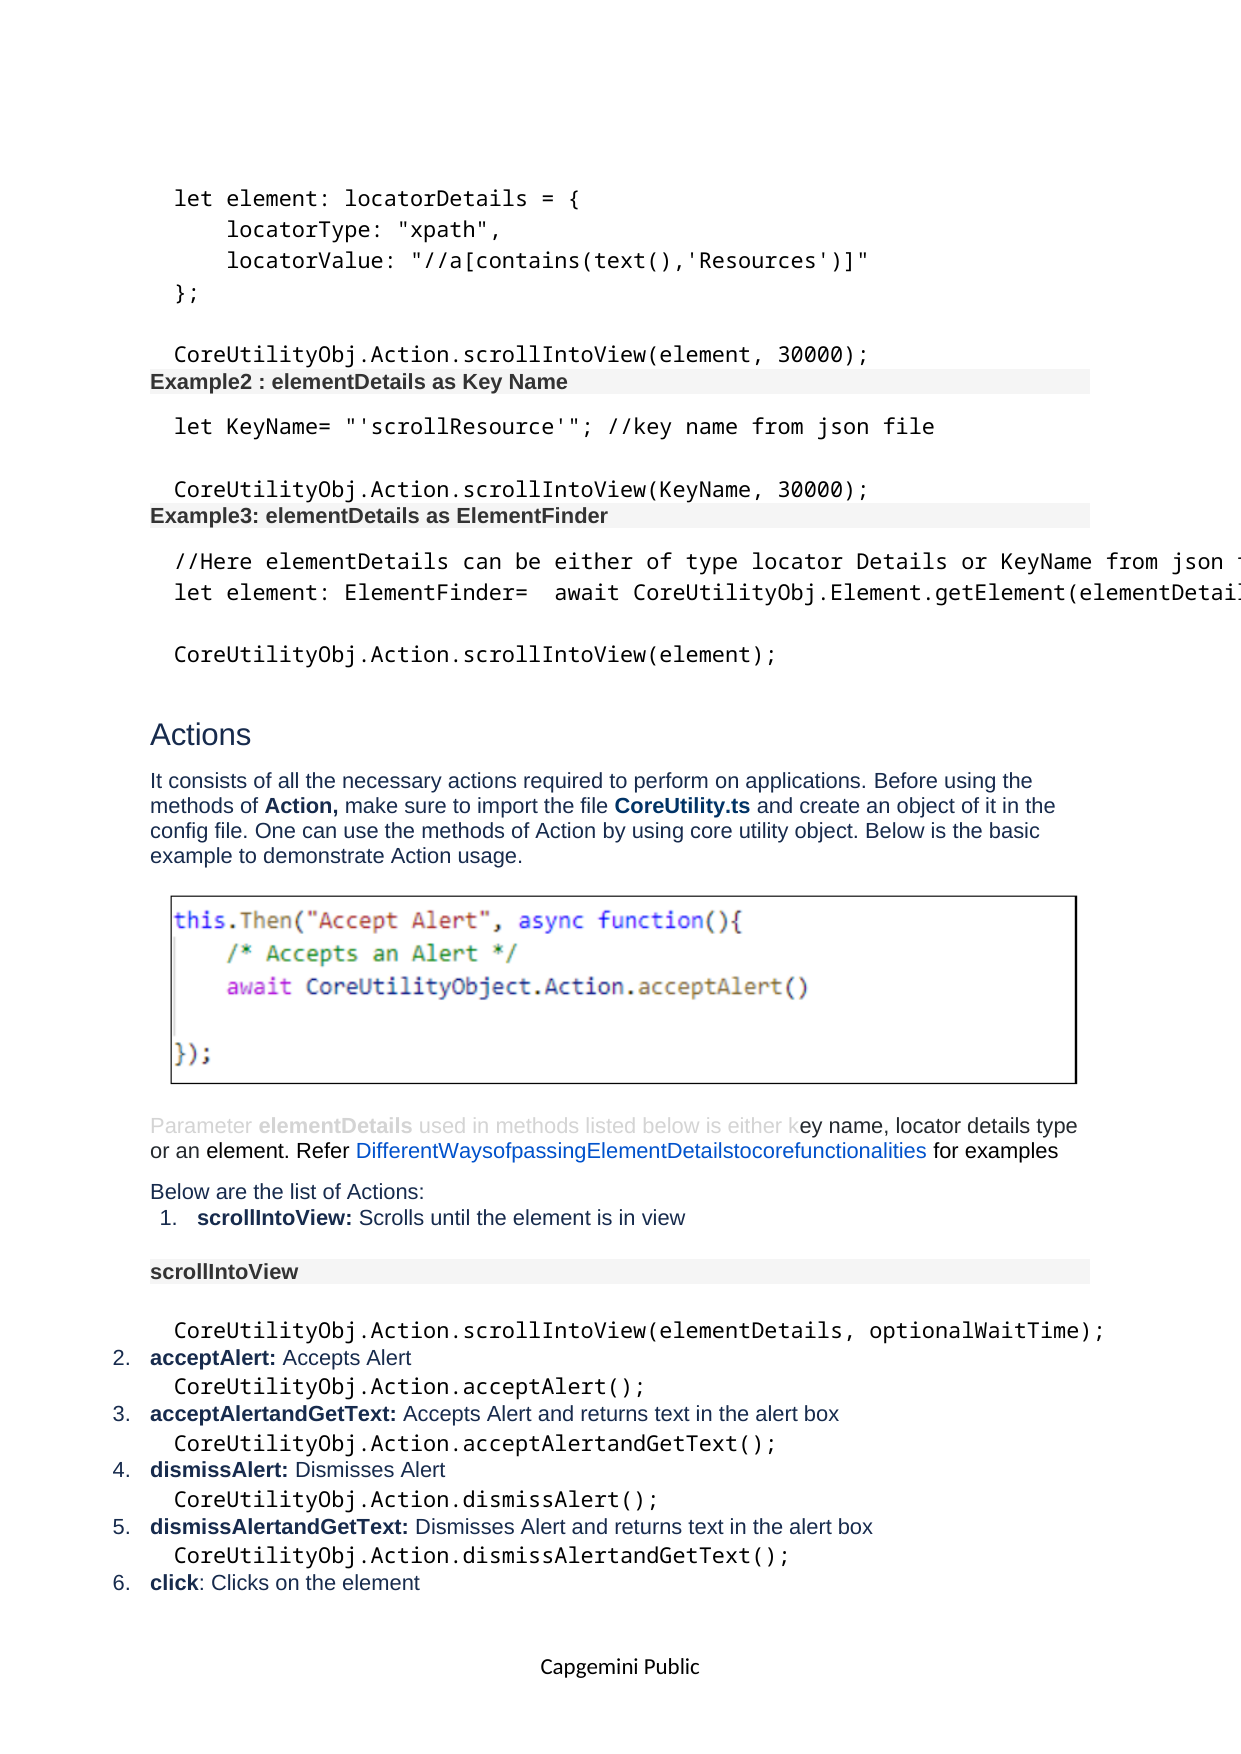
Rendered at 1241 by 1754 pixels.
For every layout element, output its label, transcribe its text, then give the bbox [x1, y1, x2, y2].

table_header CoreUtilityObj.Action.dismissAlert(); [150, 1483, 1240, 1514]
text Example2 : elementDetails as Key Name [150, 369, 1090, 394]
table_header //Here elementDetails can be either of type locator Details or KeyName from json file let element: ElementFinder= await CoreUtilityObj.Element.getElement(elementDetails,"", 30000); CoreUtilityObj.Action.scrollIntoView(element); [150, 544, 1240, 669]
list dismissAlertandGetText: Dismisses Alert and returns text in the alert box [112, 1514, 1090, 1539]
text It consists of all the necessary actions required to perform on applications. Before using the methods of Action, make sure to import the file CoreUtility.ts and create an object of it in the config file. One can use the methods of Action by using core utility object. Below is the basic example to demonstrate Action usage. [150, 768, 1090, 868]
list acceptAlert: Accepts Alert [112, 1344, 1090, 1370]
table_header CoreUtilityObj.Action.dismissAlertandGetText(); [150, 1539, 1240, 1570]
list acceptAlertandGetText: Accepts Alert and returns text in the alert box [112, 1401, 1090, 1426]
list click: Clicks on the element [112, 1570, 1090, 1596]
list scrollIntoView: Scrolls until the element is in view [159, 1204, 1090, 1230]
list dismissAlert: Dismisses Alert [112, 1457, 1090, 1483]
text Actions [150, 716, 1090, 752]
table_header CoreUtilityObj.Action.acceptAlertandGetText(); [150, 1426, 1240, 1457]
text Below are the list of Actions: [150, 1179, 1090, 1204]
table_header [150, 150, 1240, 369]
table_header let KeyName= "'scrollResource'"; //key name from json file CoreUtilityObj.Action.scrollIntoView(KeyName, 30000); [150, 410, 1240, 503]
picture [150, 884, 1091, 1098]
text Parameter elementDetails used in methods listed below is either key name, locator details type or an element. Refer DifferentWaysofpassingElementDetailstocorefunctionalities for examples [150, 1113, 1090, 1164]
table_header CoreUtilityObj.Action.acceptAlert(); [150, 1370, 1240, 1401]
text scrollIntoView [150, 1259, 1090, 1284]
table_header CoreUtilityObj.Action.scrollIntoView(elementDetails, optionalWaitTime); [150, 1313, 1240, 1344]
text Example3: elementDetails as ElementFinder [150, 503, 1090, 528]
